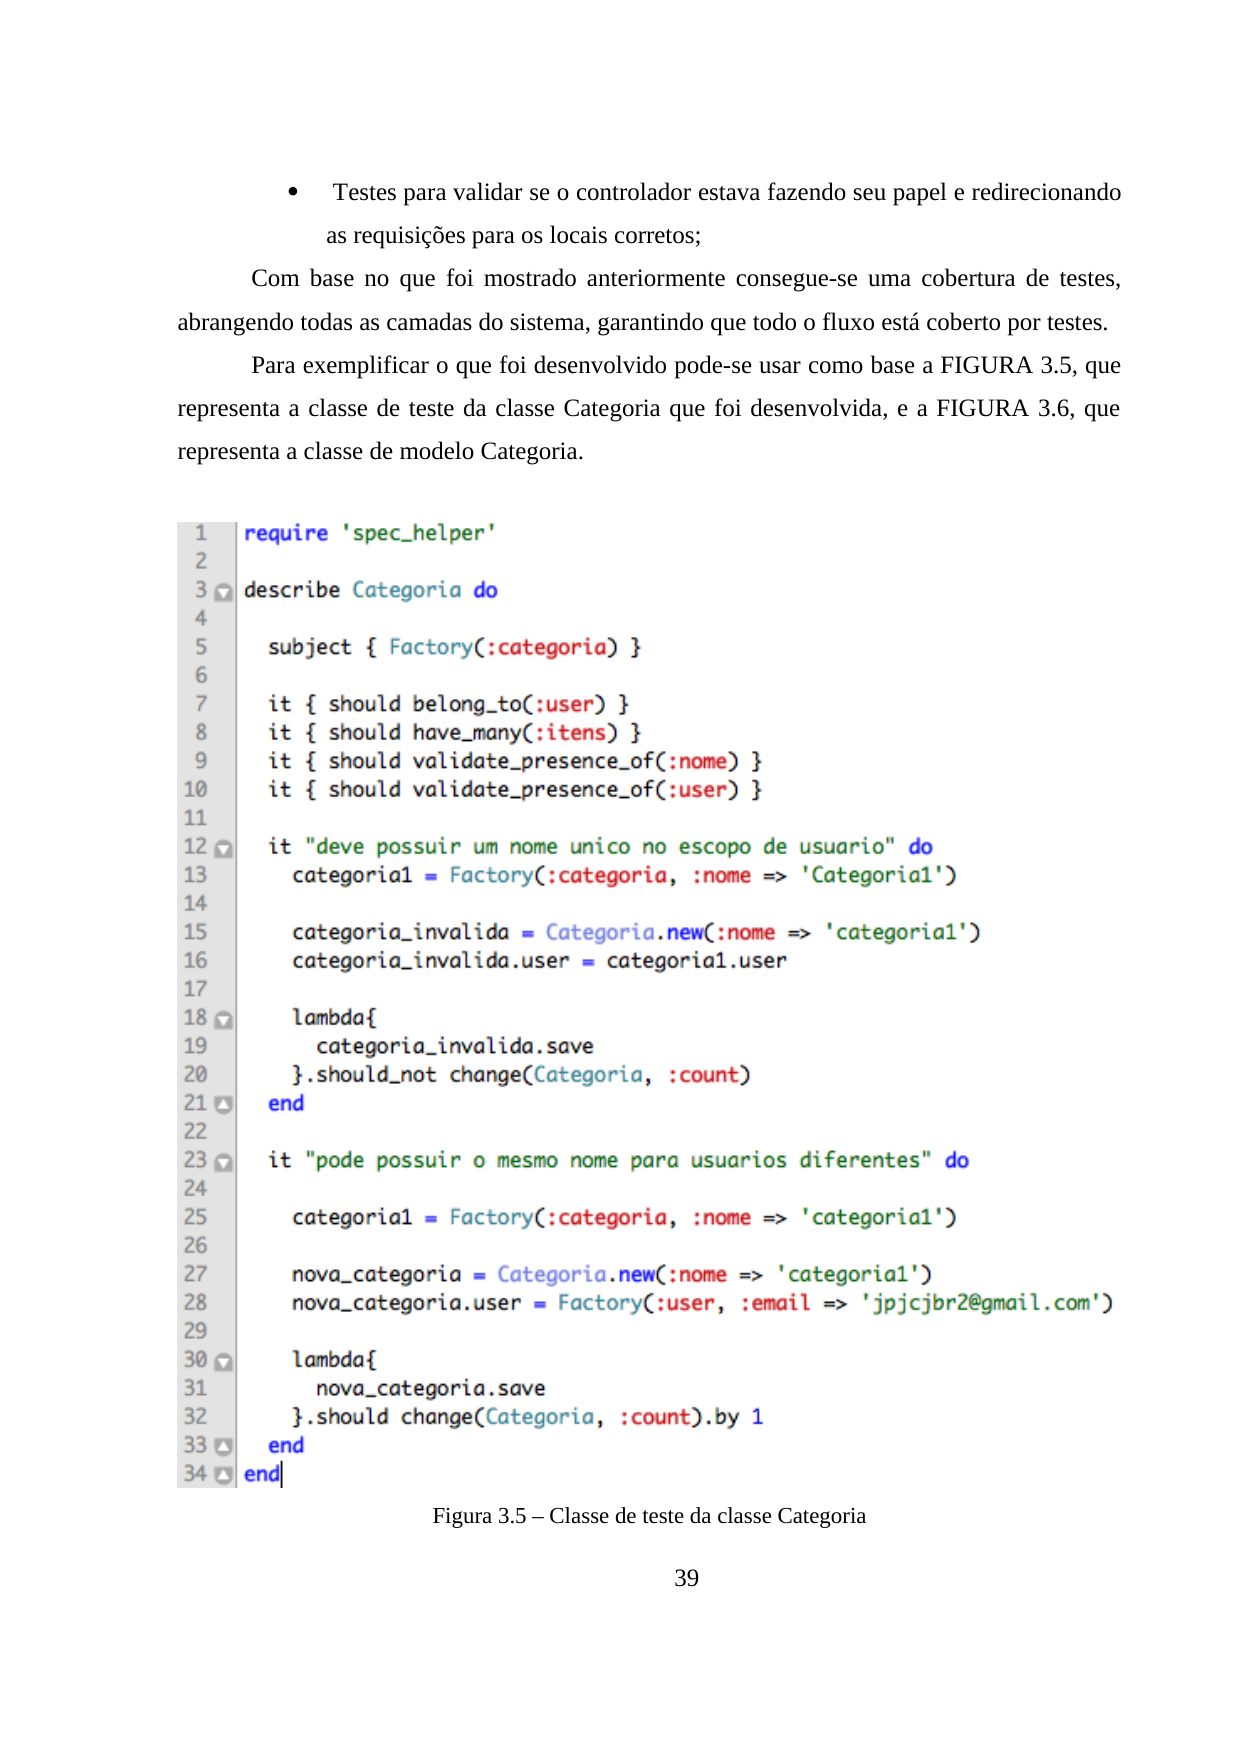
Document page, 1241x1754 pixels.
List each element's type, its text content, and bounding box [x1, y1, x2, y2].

list Testes para validar se o controlador estava fazendo seu papel e redirecionando as requisições para os locais corretos; [288, 177, 1122, 249]
text Figura 3.5 – Classe de teste da classe Categoria [177, 1502, 1122, 1528]
picture [177, 522, 1122, 1488]
text Para exemplificar o que foi desenvolvido pode-se usar como base a FIGURA 3.5, que representa a classe de teste da classe Categoria que foi desenvolvida, e a FIGURA 3.6, que representa a classe de modelo Categoria. [177, 350, 1122, 465]
text Com base no que foi mostrado anteriormente consegue-se uma cobertura de testes, abrangendo todas as camadas do sistema, garantindo que todo o fluxo está coberto por testes. [177, 263, 1122, 335]
